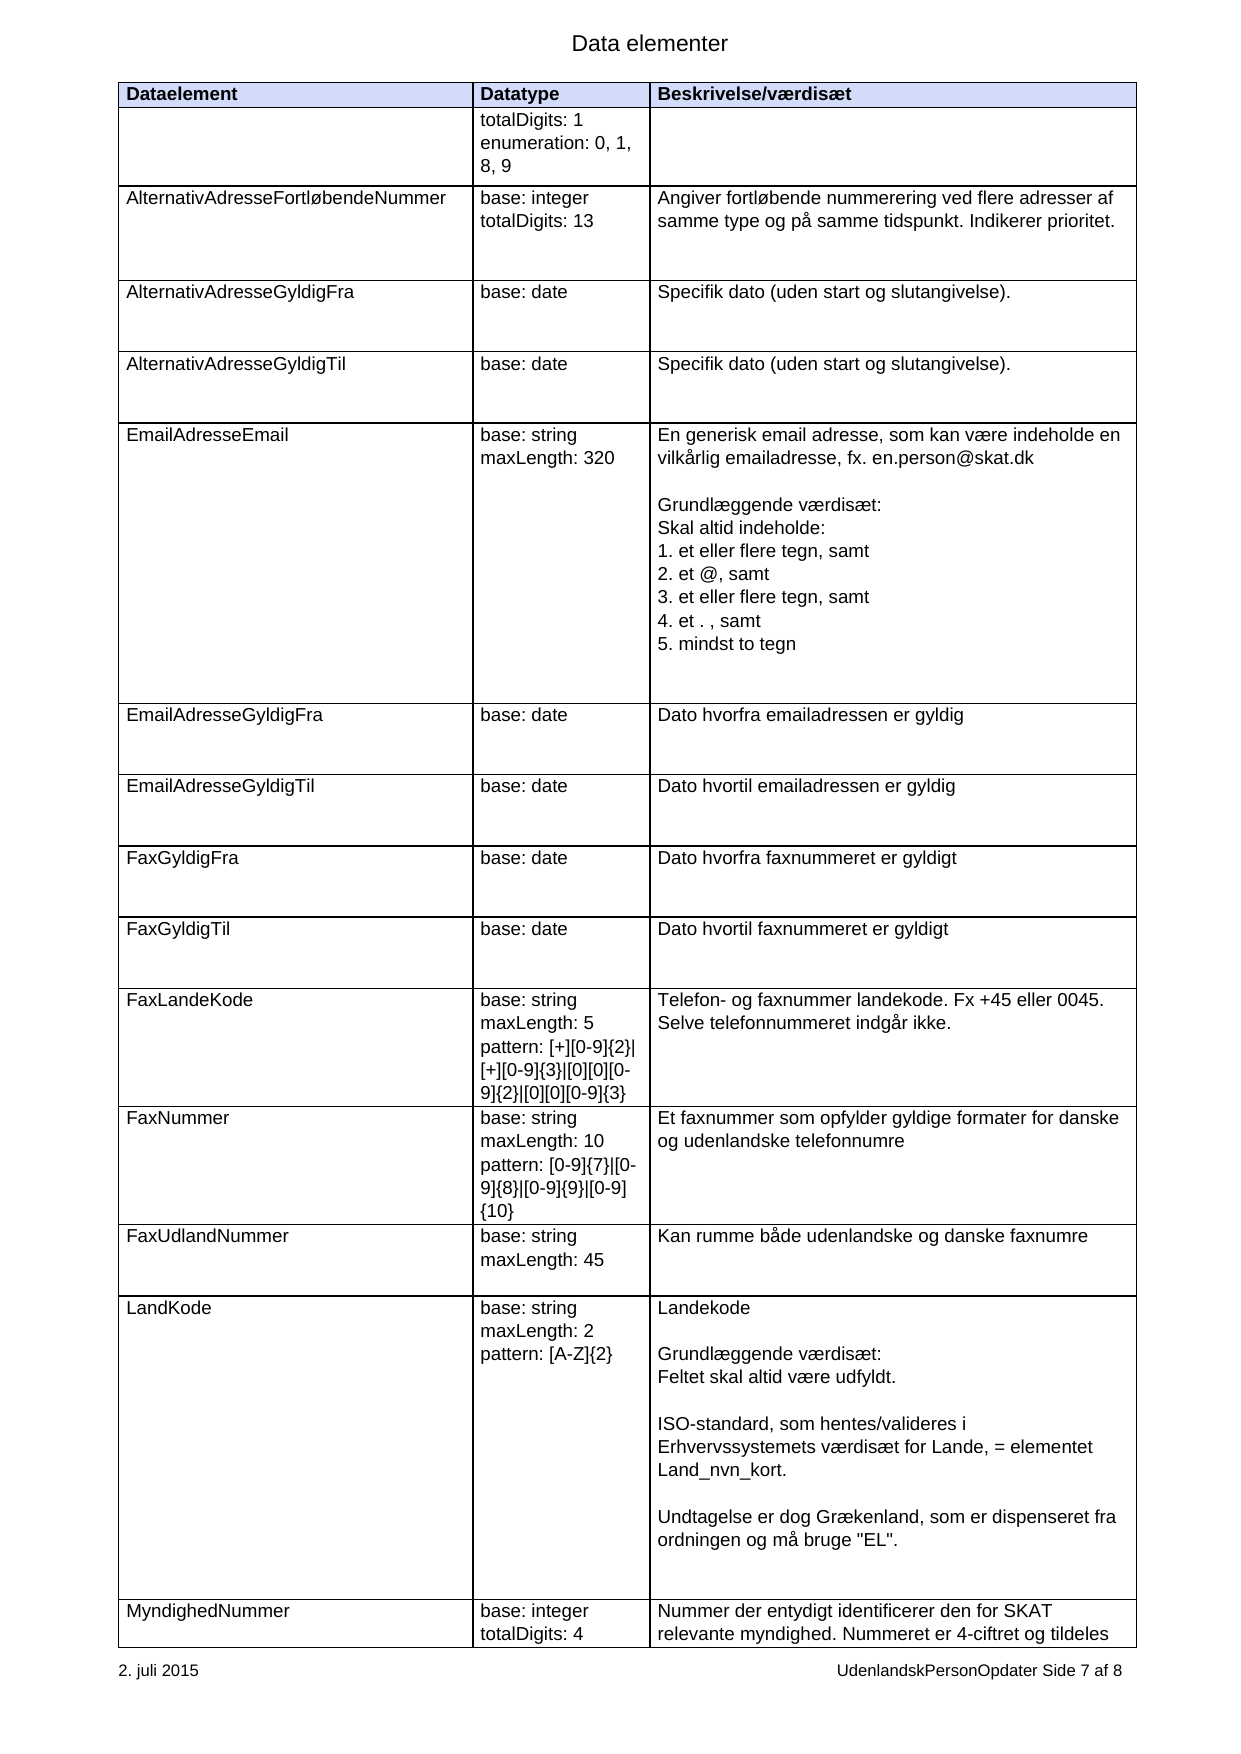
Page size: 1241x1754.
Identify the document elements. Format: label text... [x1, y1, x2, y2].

table_cell FaxNummer [119, 1107, 472, 1224]
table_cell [474, 108, 649, 185]
table_cell base: integer totalDigits: 13 [474, 187, 649, 279]
table_cell AlternativAdresseGyldigTil [119, 352, 472, 422]
table_cell Dato hvorfra emailadressen er gyldig [651, 704, 1136, 774]
table_cell base: string maxLength: 45 [474, 1225, 649, 1295]
table_cell base: date [474, 775, 649, 845]
table_cell Dato hvorfra faxnummeret er gyldigt [651, 847, 1136, 916]
table_cell Angiver fortløbende nummerering ved flere adresser af samme type og på samme tidspunkt. Indikerer prioritet. [651, 187, 1136, 279]
table_cell EmailAdresseGyldigTil [119, 775, 472, 845]
table_cell AlternativAdresseGyldigFra [119, 281, 472, 351]
table_header Beskrivelse/værdisæt [651, 83, 1136, 107]
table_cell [119, 108, 472, 185]
table_cell base: string maxLength: 10 pattern: [0-9]{7}|[0-9]{8}|[0-9]{9}|[0-9]{10} [474, 1107, 649, 1224]
table_header Dataelement [119, 83, 472, 107]
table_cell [651, 108, 1136, 185]
table_cell base: string maxLength: 320 [474, 424, 649, 702]
table_cell Dato hvortil emailadressen er gyldig [651, 775, 1136, 845]
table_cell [474, 1600, 649, 1647]
table_cell Dato hvortil faxnummeret er gyldigt [651, 918, 1136, 987]
table_cell base: string maxLength: 5 pattern: [+][0-9]{2}|[+][0-9]{3}|[0][0][0-9]{2}|[0][0][0-9]{3} [474, 989, 649, 1106]
table_cell Specifik dato (uden start og slutangivelse). [651, 281, 1136, 351]
table_cell base: date [474, 352, 649, 422]
table_cell FaxGyldigFra [119, 847, 472, 916]
table_cell FaxLandeKode [119, 989, 472, 1106]
table_cell base: date [474, 704, 649, 774]
table_cell FaxGyldigTil [119, 918, 472, 987]
table_cell base: date [474, 281, 649, 351]
table_header Datatype [474, 83, 649, 107]
table_cell En generisk email adresse, som kan være indeholde en vilkårlig emailadresse, fx. en.person@skat.dk Grundlæggende værdisæt: Skal altid indeholde: 1. et eller flere tegn, samt 2. et @, samt 3. et eller flere tegn, samt 4. et . , samt 5. mindst to tegn [651, 424, 1136, 702]
table_cell MyndighedNummer [119, 1600, 472, 1647]
table_cell Et faxnummer som opfylder gyldige formater for danske og udenlandske telefonnumre [651, 1107, 1136, 1224]
table_cell EmailAdresseGyldigFra [119, 704, 472, 774]
table_cell AlternativAdresseFortløbendeNummer [119, 187, 472, 279]
table_cell EmailAdresseEmail [119, 424, 472, 702]
table_cell Specifik dato (uden start og slutangivelse). [651, 352, 1136, 422]
table_cell LandKode [119, 1297, 472, 1598]
table_cell Kan rumme både udenlandske og danske faxnumre [651, 1225, 1136, 1295]
table_cell FaxUdlandNummer [119, 1225, 472, 1295]
table_cell Landekode Grundlæggende værdisæt: Feltet skal altid være udfyldt. ISO-standard, som hentes/valideres i Erhvervssystemets værdisæt for Lande, = elementet Land_nvn_kort. Undtagelse er dog Grækenland, som er dispenseret fra ordningen og må bruge "EL". [651, 1297, 1136, 1598]
table_cell base: date [474, 918, 649, 987]
table_cell base: date [474, 847, 649, 916]
table_cell Telefon- og faxnummer landekode. Fx +45 eller 0045. Selve telefonnummeret indgår ikke. [651, 989, 1136, 1106]
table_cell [651, 1600, 1136, 1647]
table_cell base: string maxLength: 2 pattern: [A-Z]{2} [474, 1297, 649, 1598]
